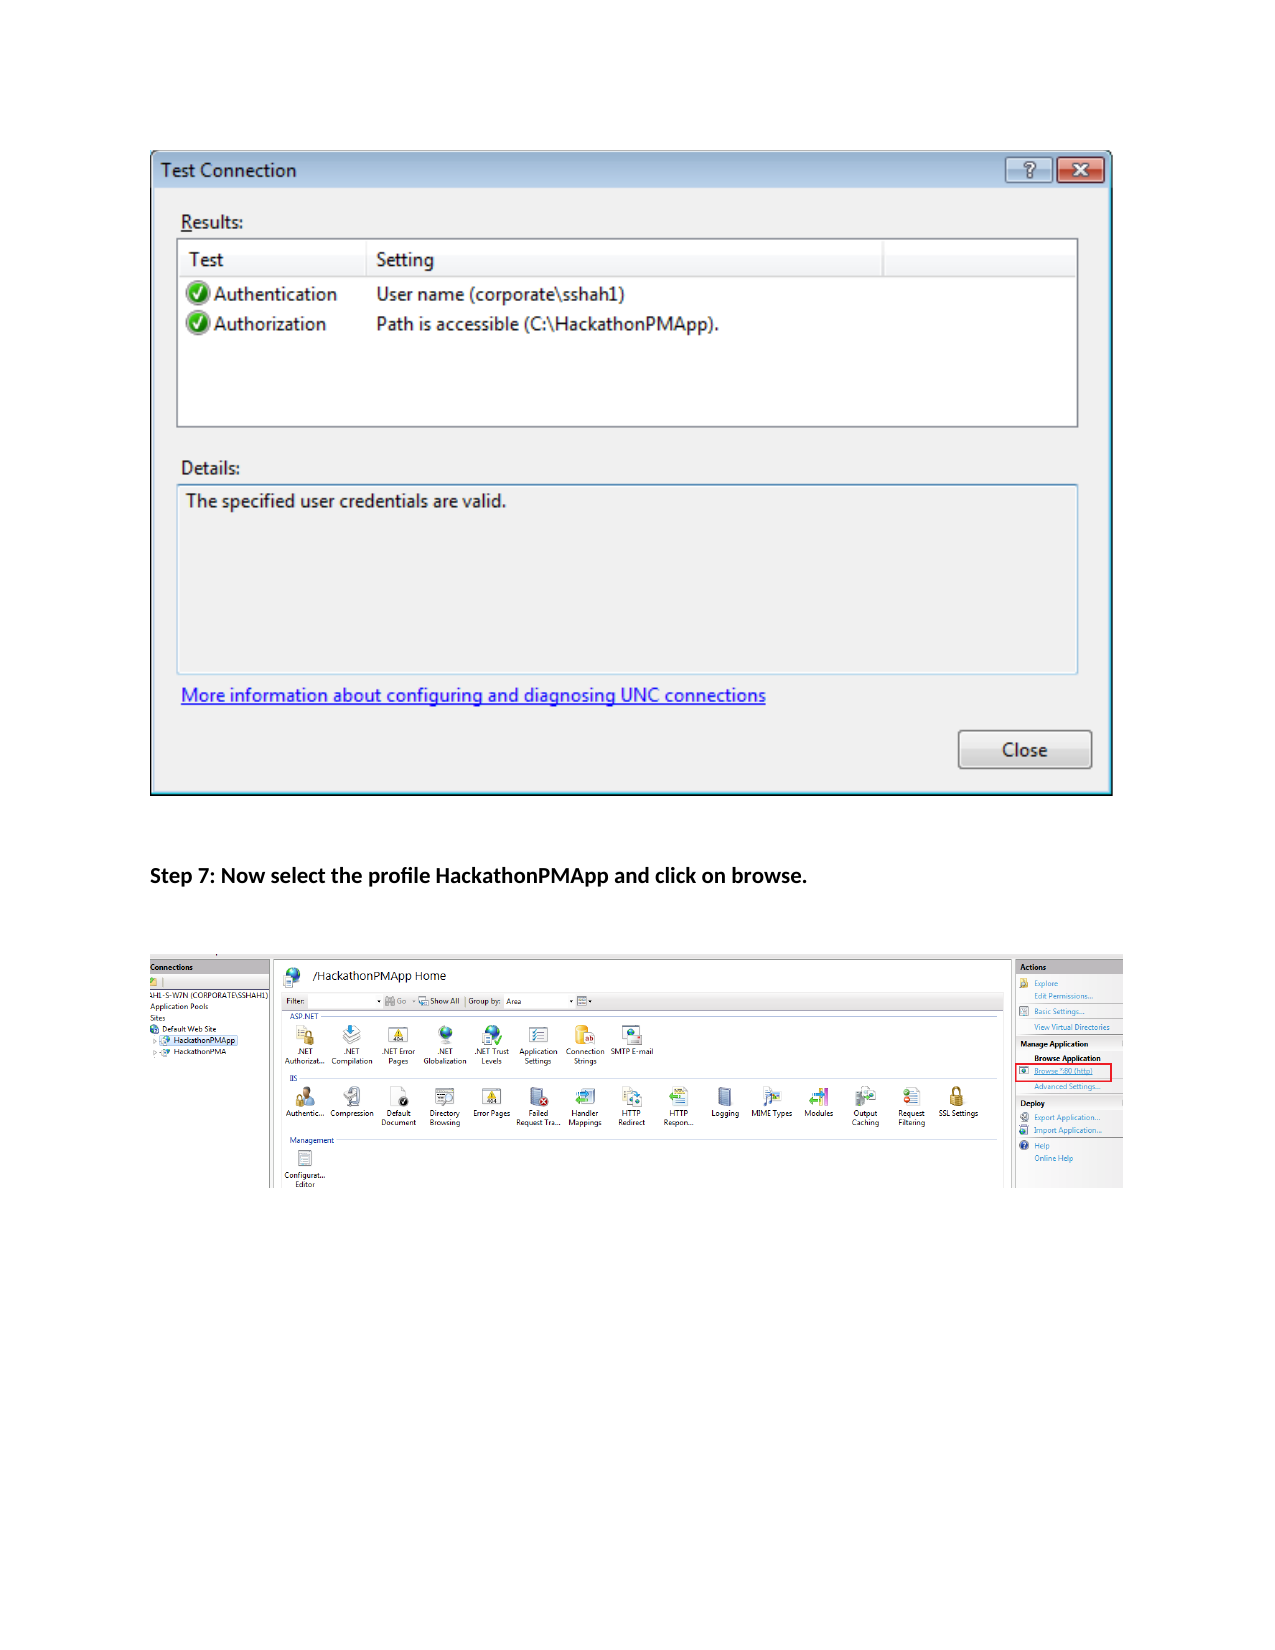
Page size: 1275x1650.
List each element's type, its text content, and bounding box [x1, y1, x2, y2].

text Step 7: Now select the profile HackathonPMApp and click on browse. [150, 861, 1125, 889]
picture [150, 150, 1113, 796]
picture [150, 954, 1123, 1188]
